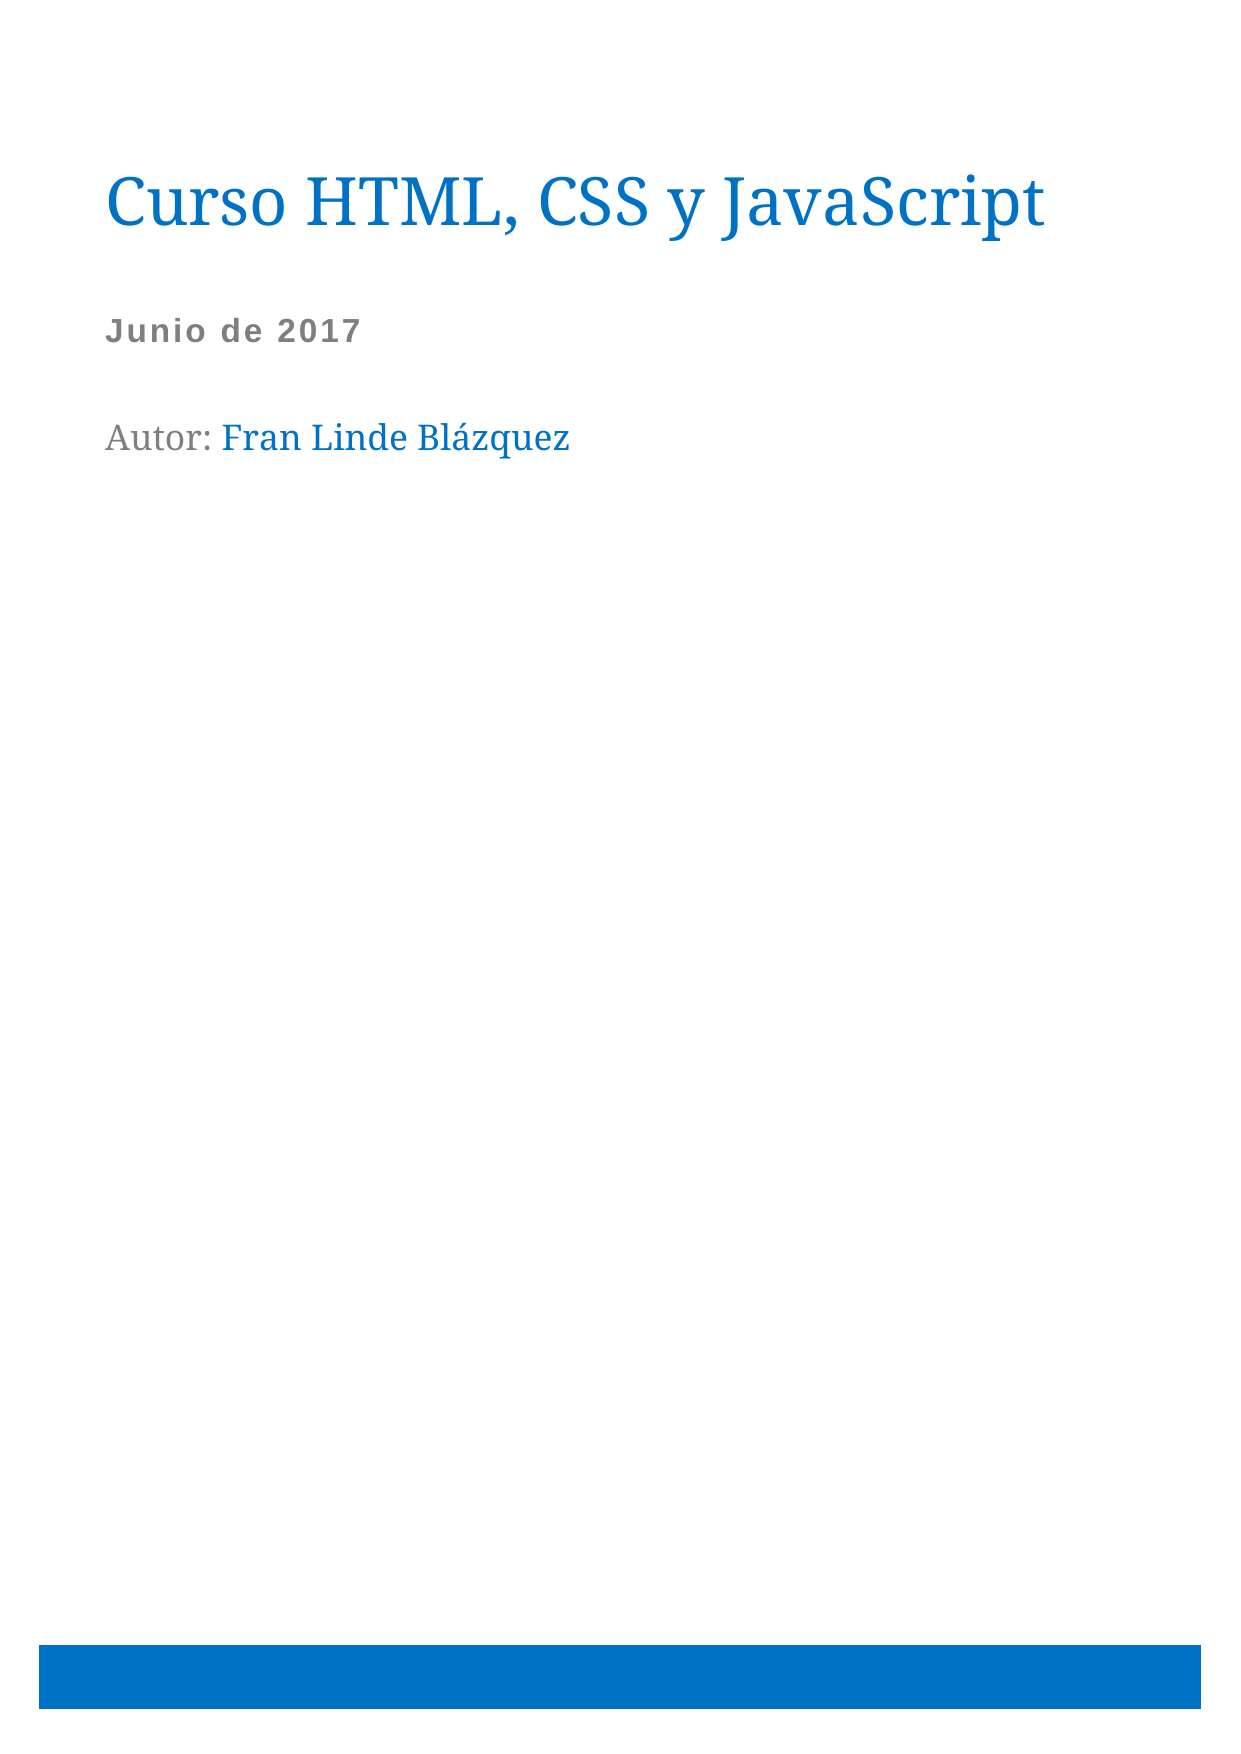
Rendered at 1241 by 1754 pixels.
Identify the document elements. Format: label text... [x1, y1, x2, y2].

text Curso HTML, CSS y JavaScript [105, 154, 1135, 245]
text Junio de 2017 [105, 311, 820, 350]
subtitle Autor: Fran Linde Blázquez [105, 412, 1135, 460]
